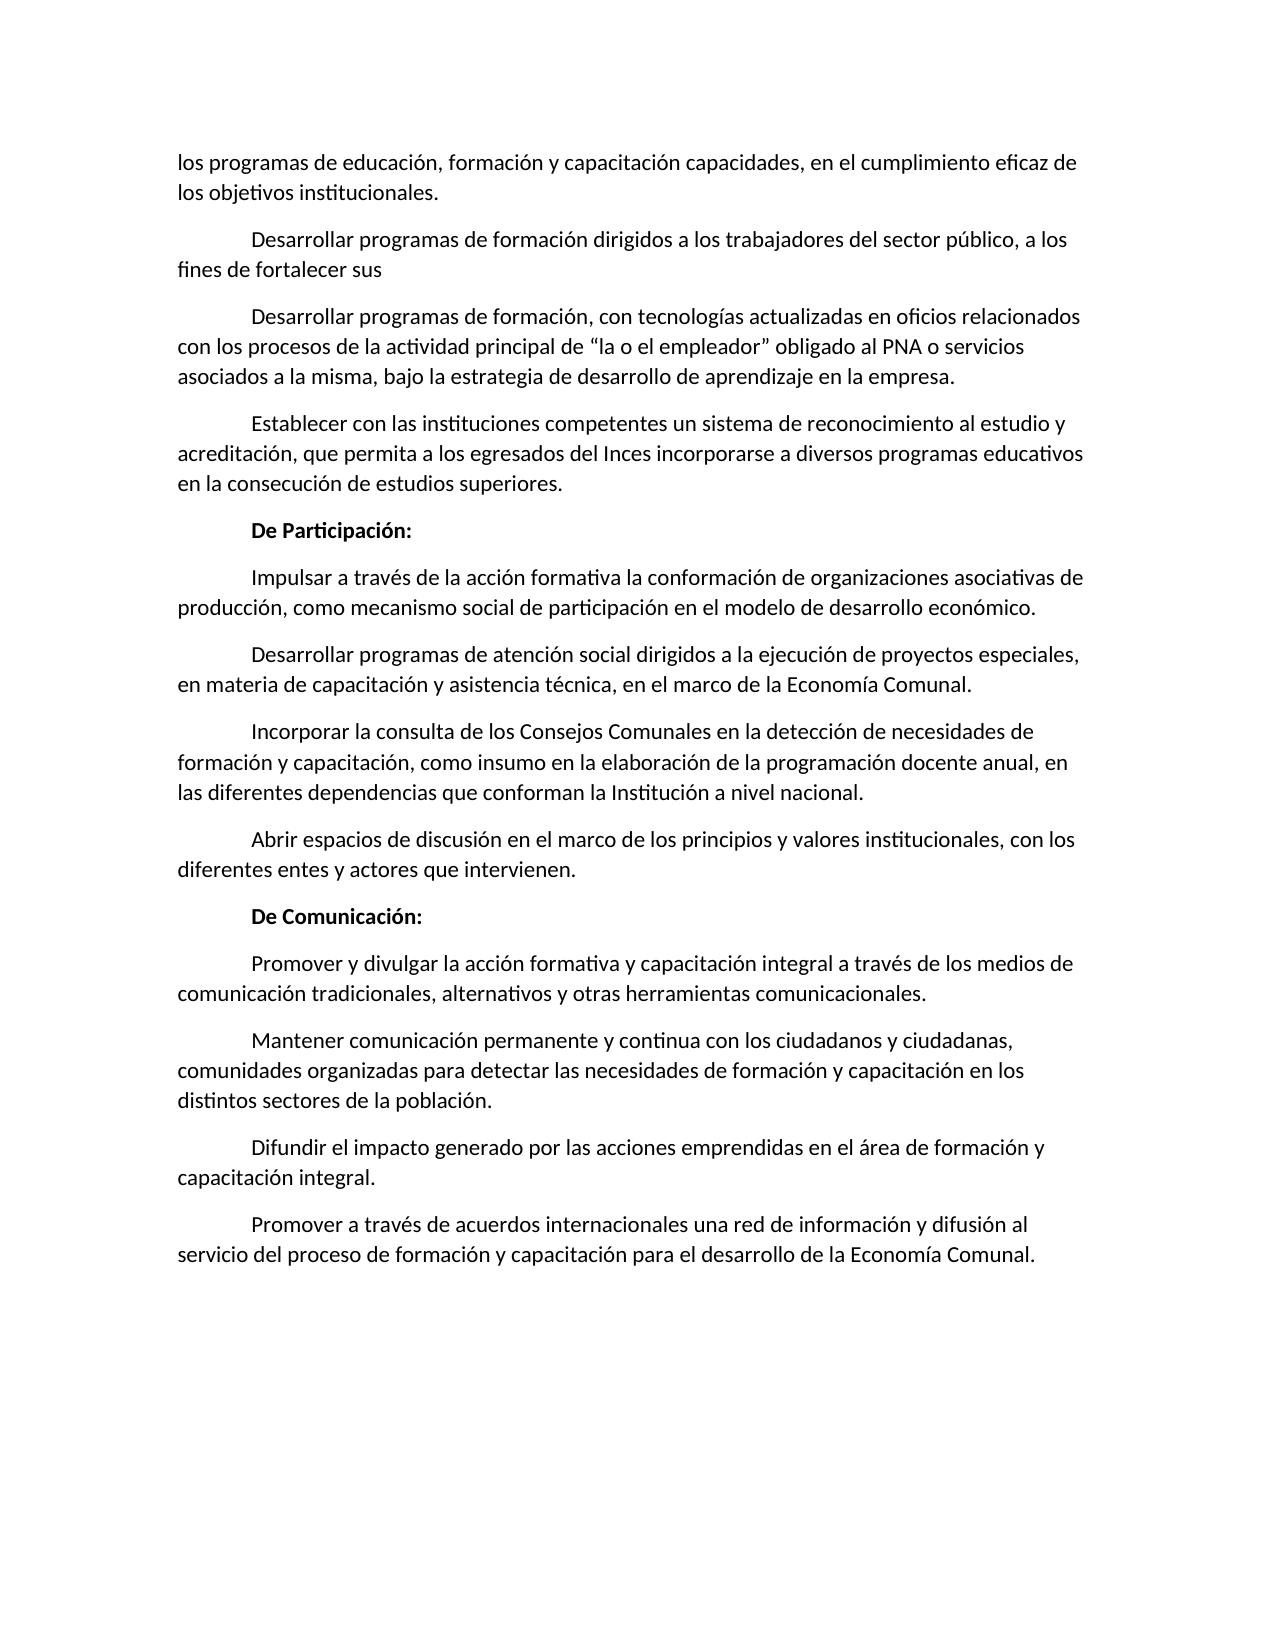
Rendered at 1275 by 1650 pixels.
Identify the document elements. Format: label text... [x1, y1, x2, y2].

text Desarrollar programas de formación dirigidos a los trabajadores del sector público, a los fines de fortalecer sus [177, 225, 1098, 283]
text Establecer con las instituciones competentes un sistema de reconocimiento al estudio y acreditación, que permita a los egresados del Inces incorporarse a diversos programas educativos en la consecución de estudios superiores. [177, 409, 1098, 497]
text Promover y divulgar la acción formativa y capacitación integral a través de los medios de comunicación tradicionales, alternativos y otras herramientas comunicacionales. [177, 949, 1098, 1007]
text Incorporar la consulta de los Consejos Comunales en la detección de necesidades de formación y capacitación, como insumo en la elaboración de la programación docente anual, en las diferentes dependencias que conforman la Institución a nivel nacional. [177, 717, 1098, 806]
text De Participación: [177, 516, 1098, 544]
text Desarrollar programas de formación, con tecnologías actualizadas en oficios relacionados con los procesos de la actividad principal de “la o el empleador” obligado al PNA o servicios asociados a la misma, bajo la estrategia de desarrollo de aprendizaje en la empresa. [177, 302, 1098, 390]
text De Comunicación: [177, 902, 1098, 930]
text Desarrollar programas de atención social dirigidos a la ejecución de proyectos especiales, en materia de capacitación y asistencia técnica, en el marco de la Economía Comunal. [177, 640, 1098, 698]
text Abrir espacios de discusión en el marco de los principios y valores institucionales, con los diferentes entes y actores que intervienen. [177, 825, 1098, 883]
text Difundir el impacto generado por las acciones emprendidas en el área de formación y capacitación integral. [177, 1133, 1098, 1191]
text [177, 148, 1098, 206]
text Impulsar a través de la acción formativa la conformación de organizaciones asociativas de producción, como mecanismo social de participación en el modelo de desarrollo económico. [177, 563, 1098, 621]
text Promover a través de acuerdos internacionales una red de información y difusión al servicio del proceso de formación y capacitación para el desarrollo de la Economía Comunal. [177, 1210, 1098, 1268]
text Mantener comunicación permanente y continua con los ciudadanos y ciudadanas, comunidades organizadas para detectar las necesidades de formación y capacitación en los distintos sectores de la población. [177, 1026, 1098, 1114]
